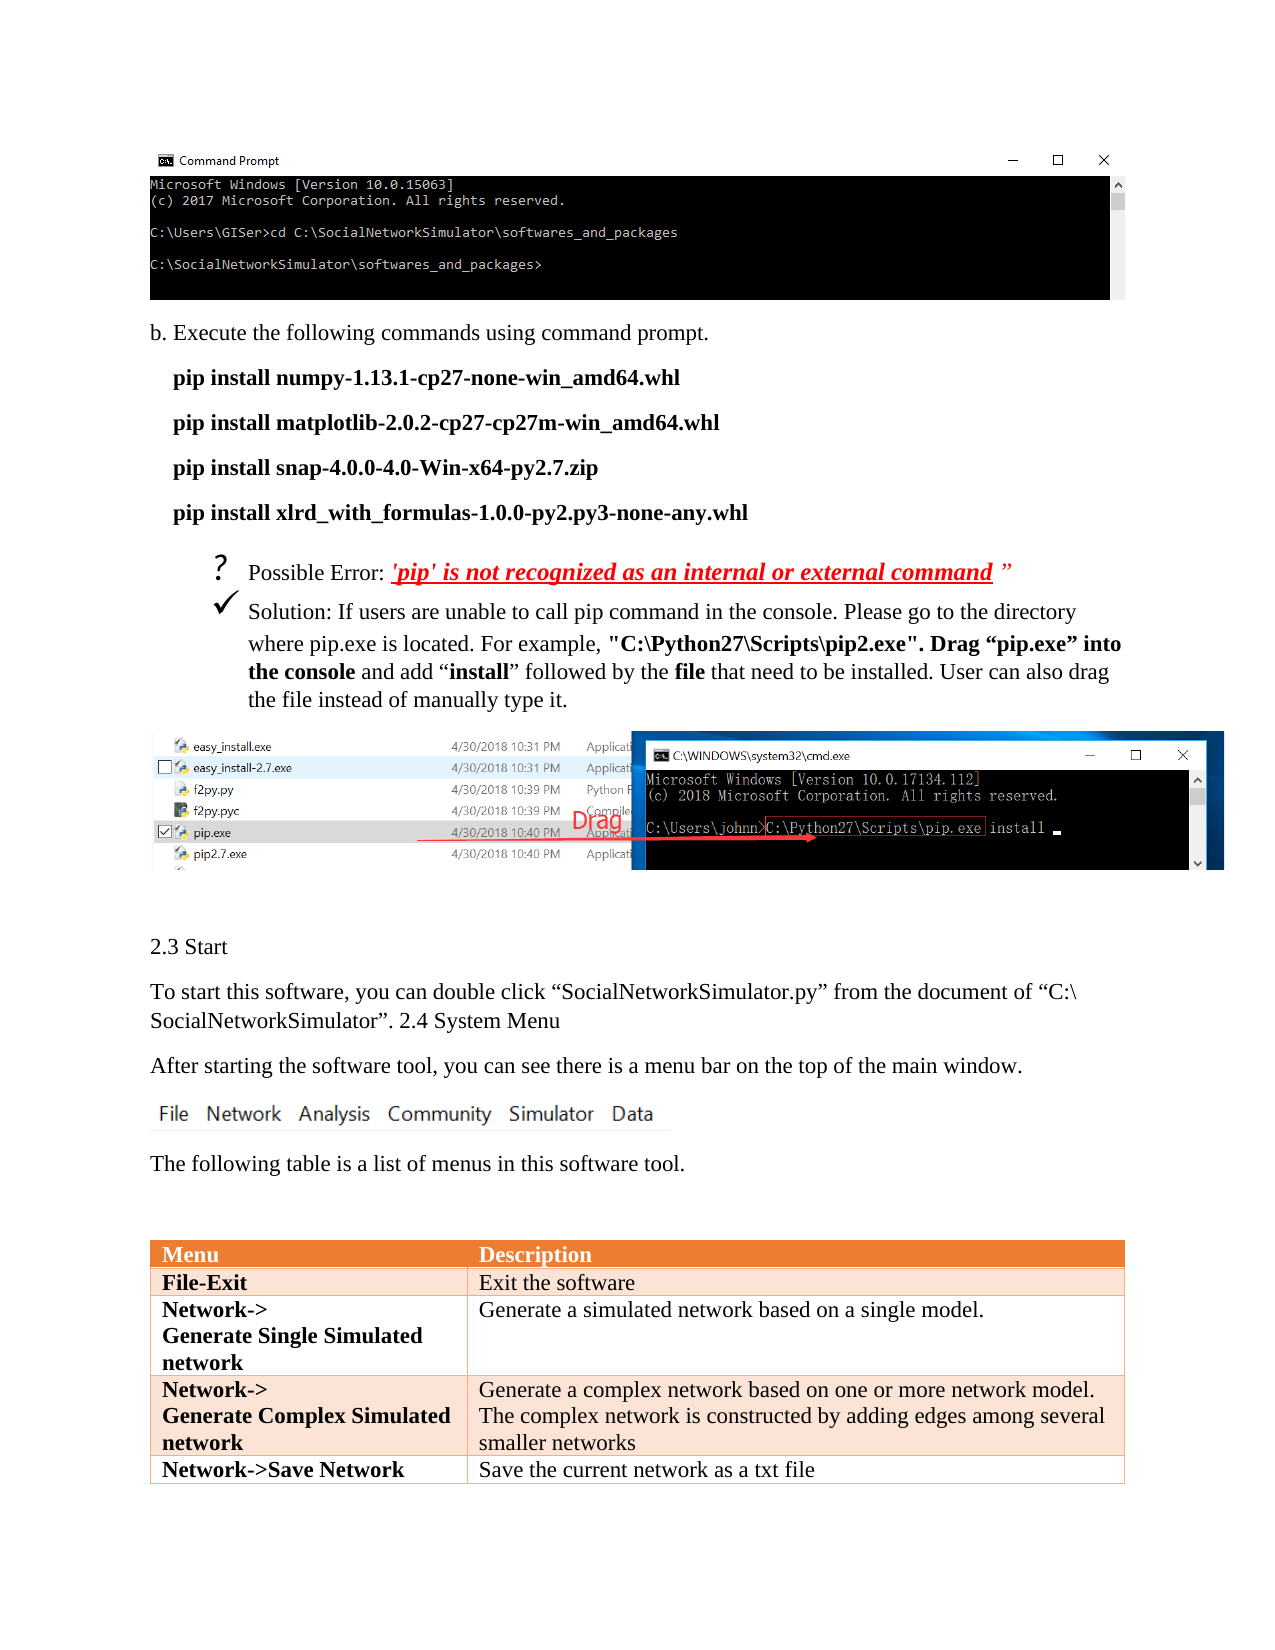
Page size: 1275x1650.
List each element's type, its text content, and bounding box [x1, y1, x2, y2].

text pip install matplotlib-2.0.2-cp27-cp27m-win_amd64.whl [150, 409, 1125, 435]
table_cell File-Exit [151, 1269, 467, 1295]
list Solution: If users are unable to call pip command in the console. Please go to the directory where pip.exe is located. For example, "C:\Python27\Scripts\pip2.exe". Drag “pip.exe” into the console and add “install” followed by the file that need to be installed. User can also drag the file instead of manually type it. [210, 593, 1125, 713]
text To start this software, you can double click “SocialNetworkSimulator.py” from the document of “C:\ SocialNetworkSimulator”. 2.4 System Menu [150, 978, 1125, 1033]
text 2.3 Start [150, 933, 1125, 959]
picture [150, 150, 1125, 300]
table_cell Network->Save Network [151, 1456, 467, 1482]
table_cell Network-> Generate Single Simulated network [151, 1296, 467, 1375]
text pip install snap-4.0.0-4.0-Win-x64-py2.7.zip [150, 454, 1125, 480]
table_cell Generate a simulated network based on a single model. [468, 1296, 1124, 1375]
table_header Description [468, 1241, 1124, 1267]
table_header Menu [151, 1241, 467, 1267]
text The following table is a list of menus in this software tool. [150, 1150, 1125, 1176]
text pip install numpy-1.13.1-cp27-none-win_amd64.whl [150, 364, 1125, 390]
table_cell Save the current network as a txt file [468, 1456, 1124, 1482]
table_cell Generate a complex network based on one or more network model. The complex network is constructed by adding edges among several smaller networks [468, 1376, 1124, 1455]
text pip install xlrd_with_formulas-1.0.0-py2.py3-none-any.whl [150, 499, 1125, 525]
picture [150, 731, 1225, 870]
picture [150, 1096, 671, 1131]
table_cell Network-> Generate Complex Simulated network [151, 1376, 467, 1455]
text b. Execute the following commands using command prompt. [150, 318, 1125, 345]
text After starting the software tool, you can see there is a menu bar on the top of the main window. [150, 1052, 1125, 1078]
table_cell Exit the software [468, 1269, 1124, 1295]
list Possible Error: 'pip' is not recognized as an internal or external command ” [210, 544, 1125, 590]
